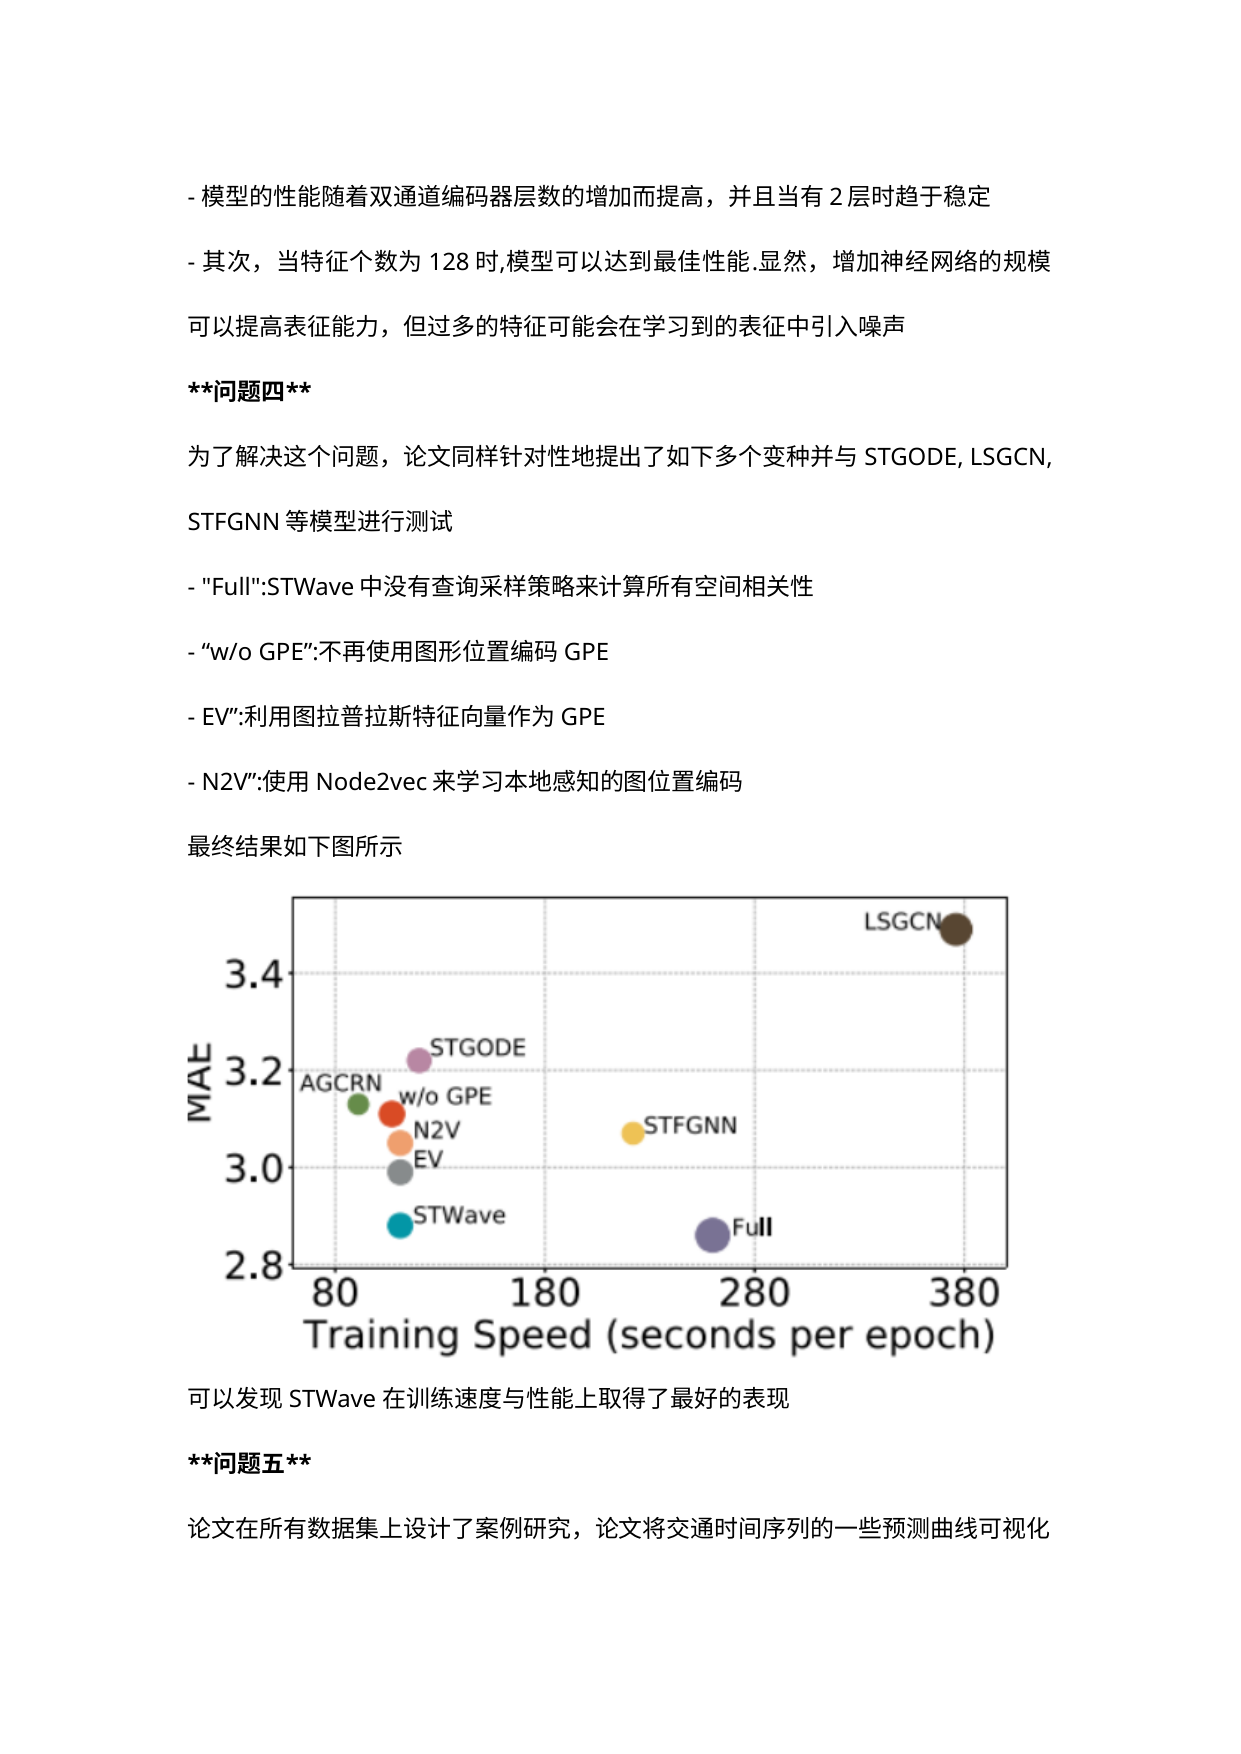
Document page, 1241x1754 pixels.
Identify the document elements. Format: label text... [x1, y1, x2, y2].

text - 模型的性能随着双通道编码器层数的增加而提高，并且当有2层时趋于稳定 [187, 162, 1053, 227]
text - EV”:利用图拉普拉斯特征向量作为GPE [187, 682, 1053, 747]
text - “w/o GPE”:不再使用图形位置编码 GPE [187, 617, 1053, 682]
text 可以发现 STWave 在训练速度与性能上取得了最好的表现 [187, 1364, 1053, 1429]
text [187, 1494, 1053, 1559]
picture [187, 877, 1053, 1364]
text - "Full":STWave中没有查询采样策略来计算所有空间相关性 [187, 552, 1053, 617]
text **问题五** [187, 1429, 1053, 1494]
text - 其次，当特征个数为128时,模型可以达到最佳性能.显然，增加神经网络的规模可以提高表征能力，但过多的特征可能会在学习到的表征中引入噪声 [187, 227, 1053, 357]
text 最终结果如下图所示 [187, 812, 1053, 877]
text 为了解决这个问题，论文同样针对性地提出了如下多个变种并与 STGODE, LSGCN, STFGNN等模型进行测试 [187, 422, 1053, 552]
text **问题四** [187, 357, 1053, 422]
text - N2V”:使用Node2vec来学习本地感知的图位置编码 [187, 747, 1053, 812]
